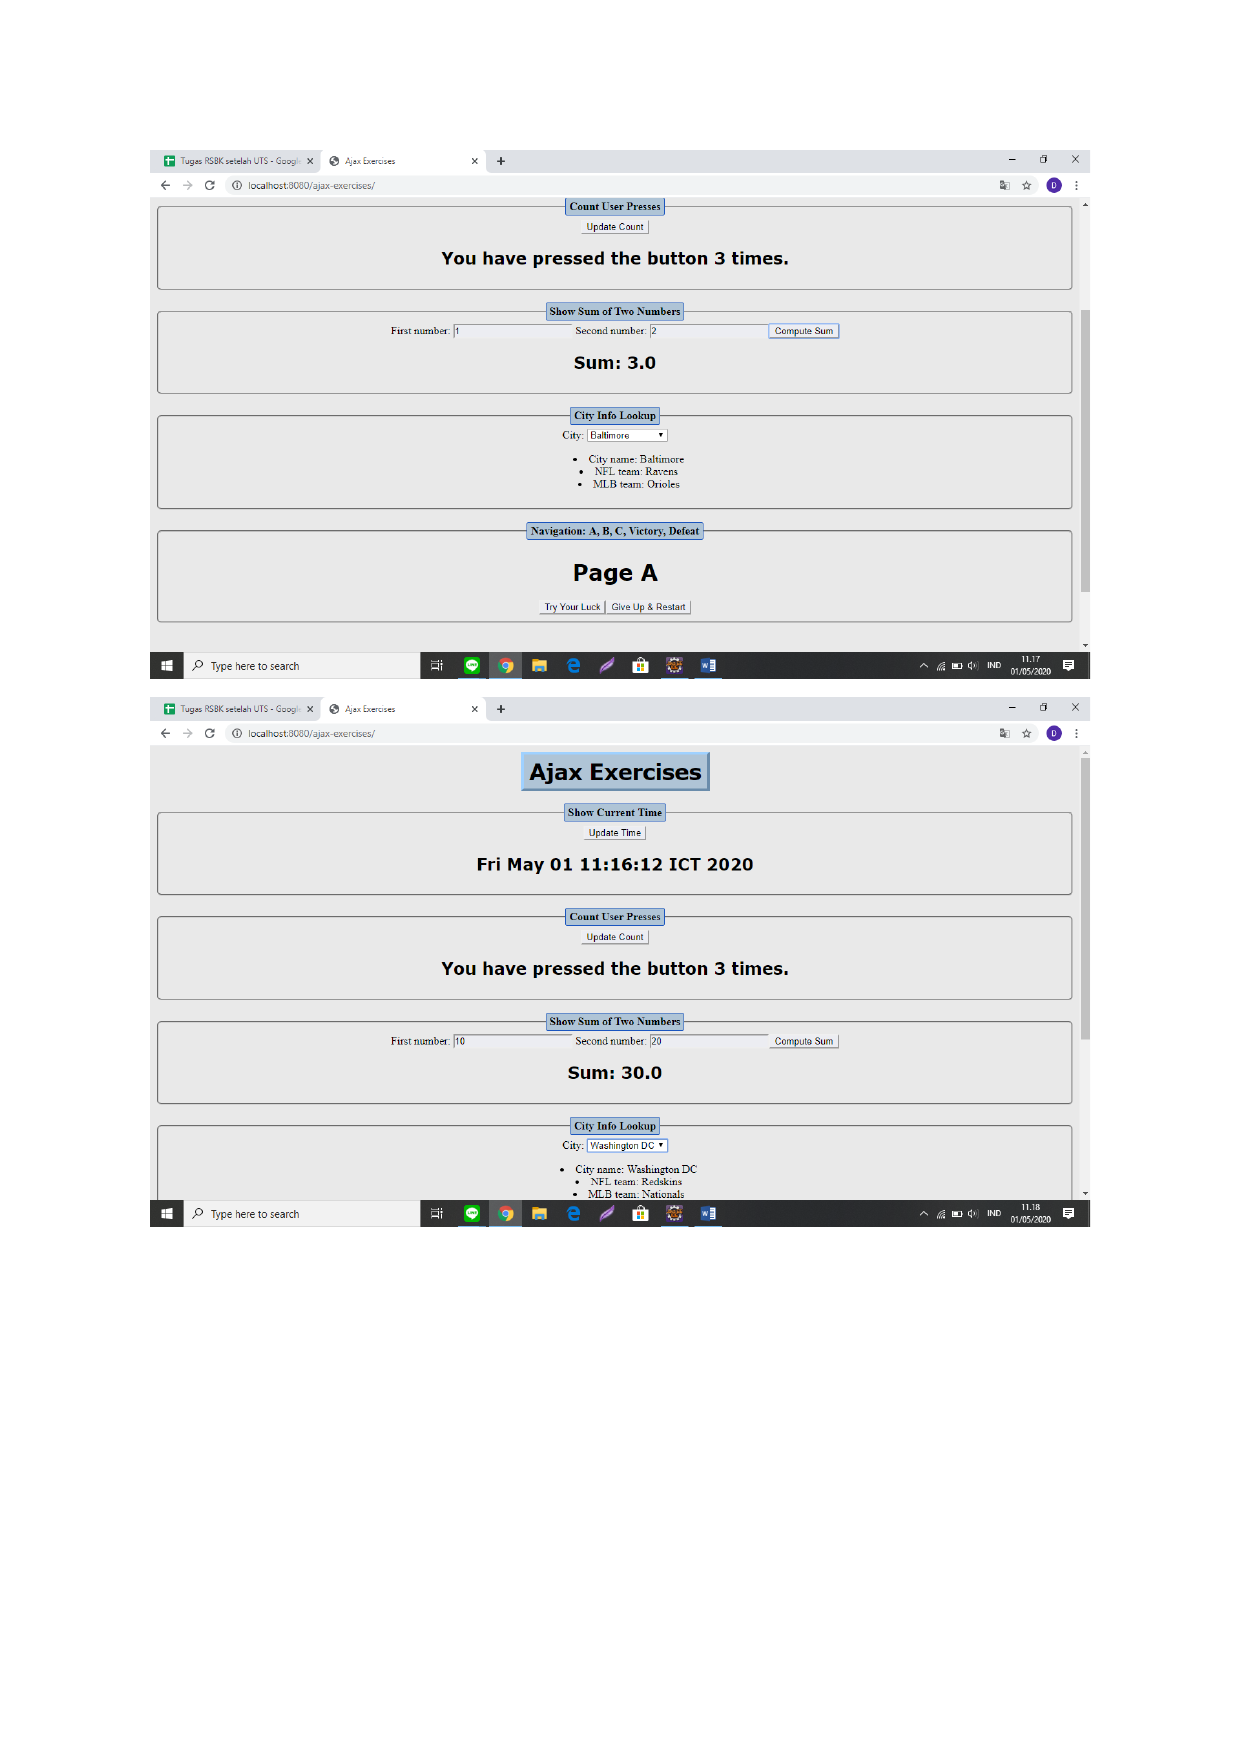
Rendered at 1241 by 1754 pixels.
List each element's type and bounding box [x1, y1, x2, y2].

picture [150, 150, 1091, 679]
picture [150, 697, 1091, 1227]
